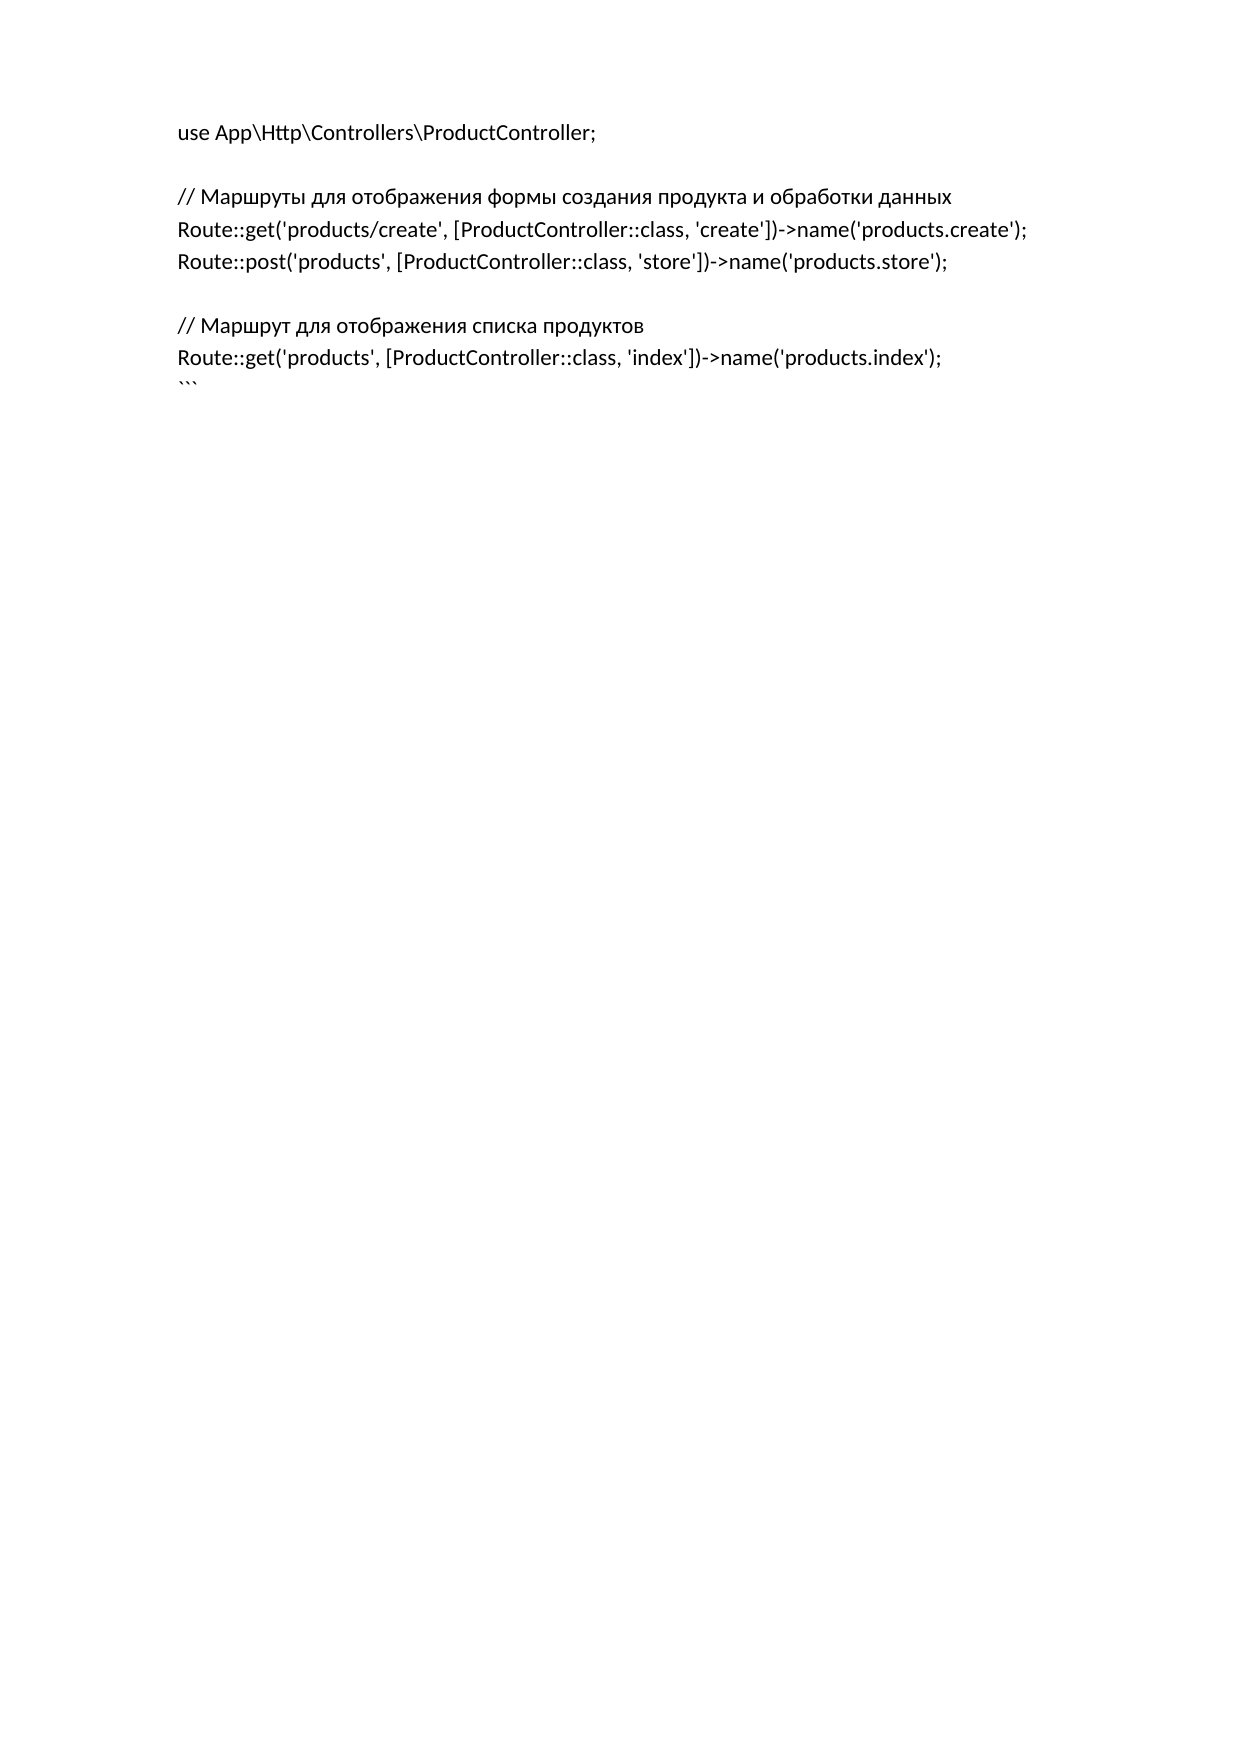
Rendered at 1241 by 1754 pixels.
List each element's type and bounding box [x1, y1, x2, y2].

text [177, 118, 1152, 404]
